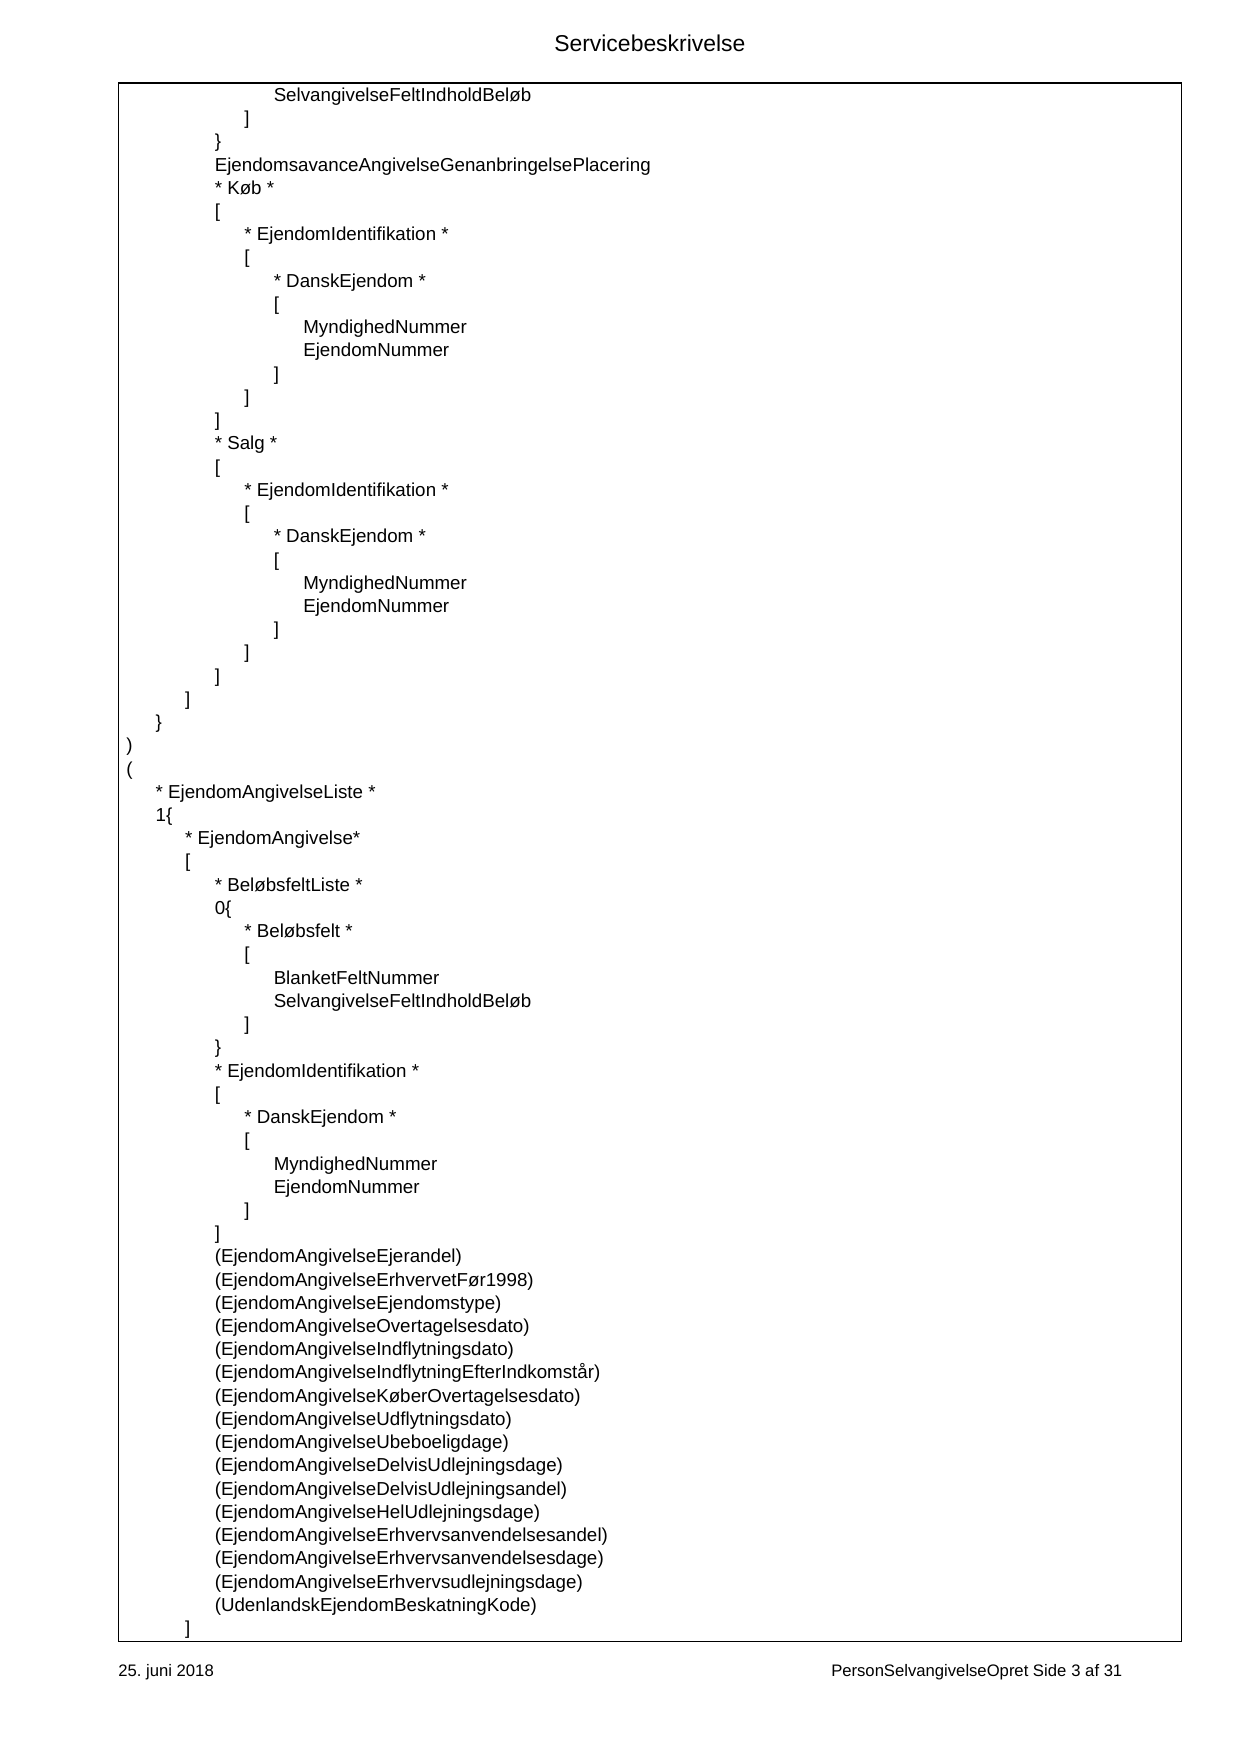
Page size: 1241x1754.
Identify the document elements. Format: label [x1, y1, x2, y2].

table_cell [119, 84, 1181, 1641]
